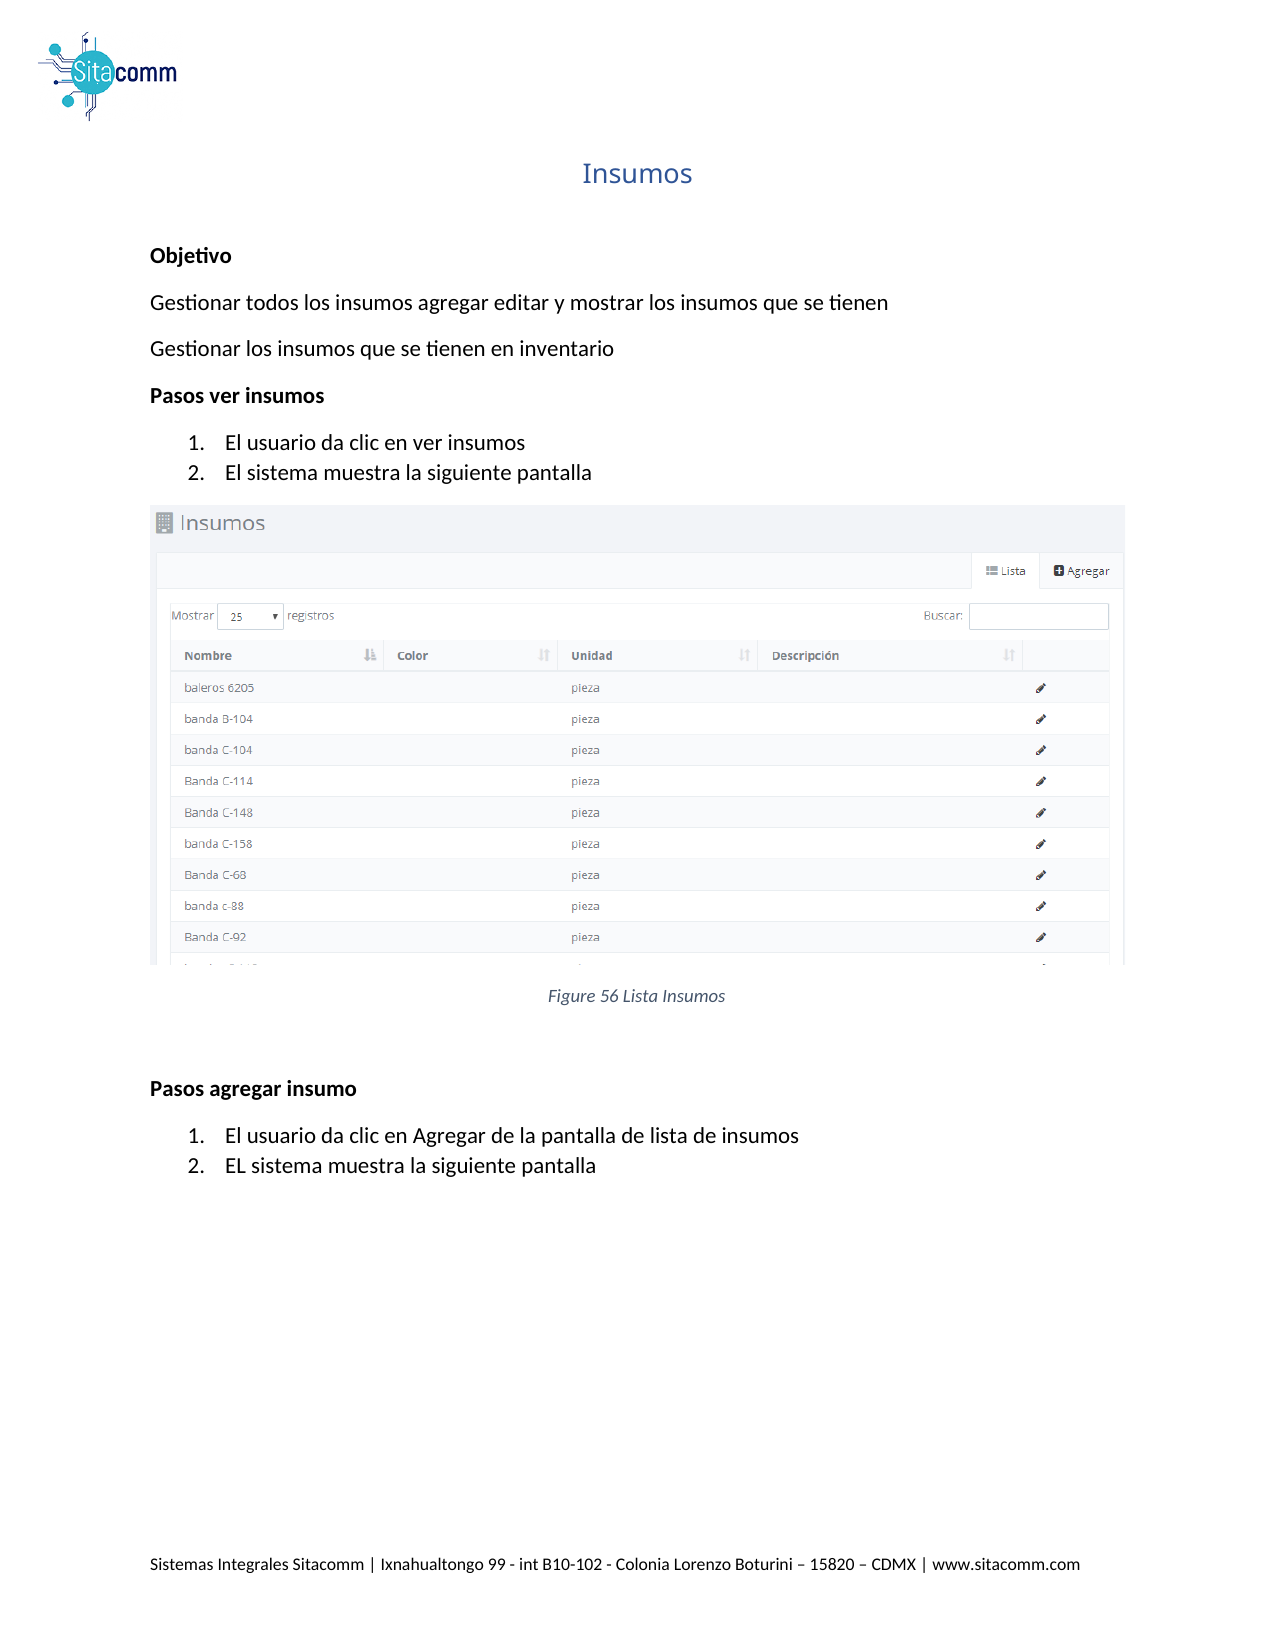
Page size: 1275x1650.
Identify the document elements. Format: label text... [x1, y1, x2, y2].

list El usuario da clic en ver insumos [187, 428, 1125, 456]
text Gestionar todos los insumos agregar editar y mostrar los insumos que se tienen [150, 288, 1125, 316]
text Objetivo [150, 241, 1125, 269]
text Pasos agregar insumo [150, 1074, 1125, 1102]
picture [37, 3, 183, 149]
picture [150, 505, 1125, 965]
list El sistema muestra la siguiente pantalla [187, 458, 1125, 487]
text Figure 56 Lista Insumos [150, 984, 1125, 1007]
subtitle Insumos [150, 154, 1125, 191]
list EL sistema muestra la siguiente pantalla [187, 1151, 1125, 1179]
list El usuario da clic en Agregar de la pantalla de lista de insumos [187, 1121, 1125, 1149]
text Gestionar los insumos que se tienen en inventario [150, 334, 1125, 363]
text Pasos ver insumos [150, 381, 1125, 409]
